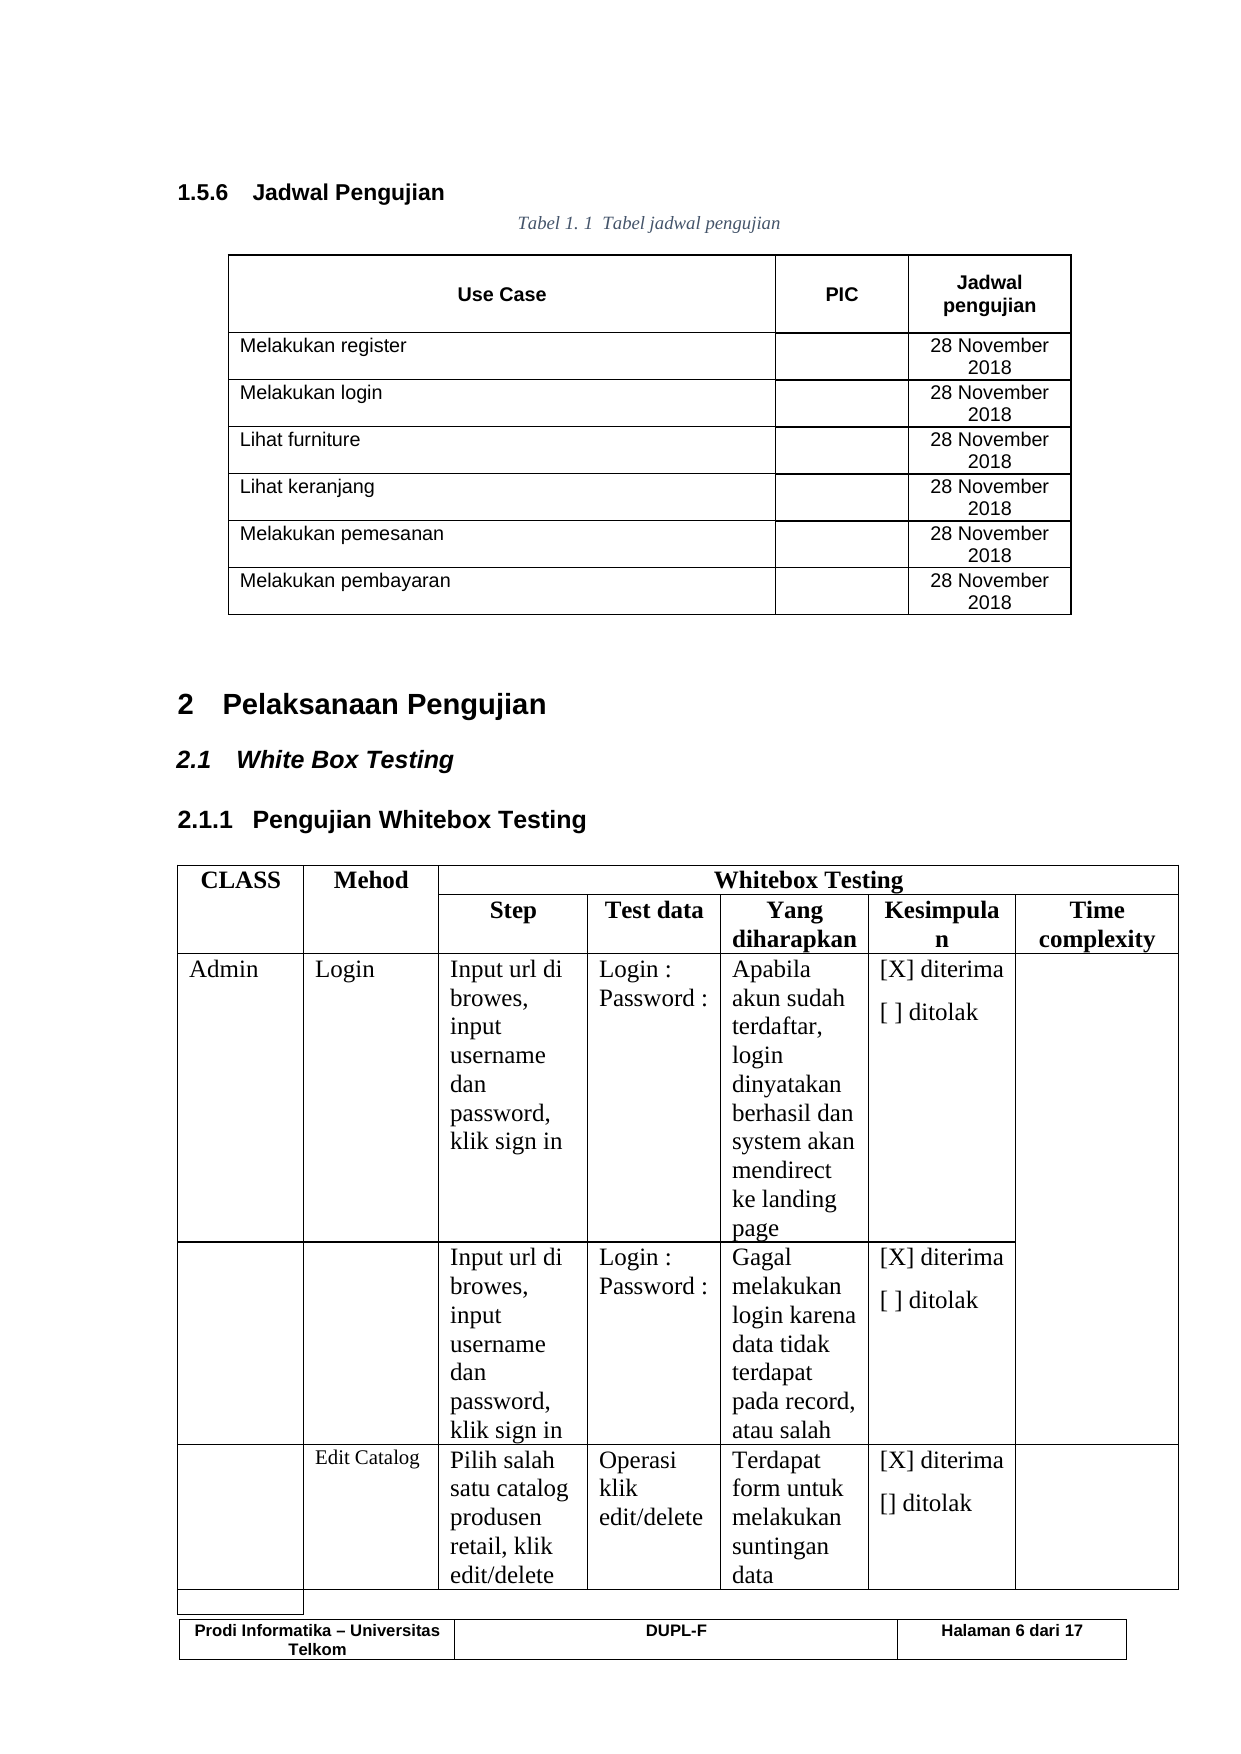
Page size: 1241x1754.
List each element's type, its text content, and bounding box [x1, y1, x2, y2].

table_cell Yang diharapkan [721, 895, 868, 953]
table_cell Melakukan register [229, 333, 775, 379]
table_cell [304, 1243, 438, 1444]
table_cell Admin [178, 954, 303, 1241]
text Tabel 1. 1 Tabel jadwal pengujian [177, 212, 1122, 233]
table_cell [X] diterima [] ditolak [869, 1445, 1015, 1588]
table_cell Login : Password : [588, 954, 720, 1241]
table_cell [776, 522, 908, 567]
table_cell 28 November 2018 [909, 568, 1070, 614]
table_cell [1016, 954, 1178, 1444]
table_cell 28 November 2018 [909, 381, 1070, 426]
table_header Use Case [229, 256, 775, 332]
subtitle Jadwal Pengujian [177, 179, 1122, 205]
table_cell Operasi klik edit/delete [588, 1445, 720, 1588]
table_cell Melakukan pembayaran [229, 568, 775, 614]
table_cell [X] diterima [ ] ditolak [869, 954, 1015, 1241]
table_header CLASS [178, 866, 303, 953]
table_cell Terdapat form untuk melakukan suntingan data [721, 1445, 868, 1588]
table_cell Pilih salah satu catalog produsen retail, klik edit/delete [439, 1445, 587, 1588]
table_cell [178, 1445, 303, 1588]
table_cell Step [439, 895, 587, 953]
table_cell Test data [588, 895, 720, 953]
table_cell [776, 475, 908, 520]
table_header Jadwal pengujian [909, 256, 1070, 332]
table_header Whitebox Testing [439, 866, 1178, 894]
table_header PIC [776, 256, 908, 332]
subtitle White Box Testing [176, 746, 1122, 774]
table_cell Melakukan pemesanan [229, 521, 775, 567]
table_cell 28 November 2018 [909, 428, 1070, 473]
table_cell [178, 1590, 303, 1614]
table_cell Lihat keranjang [229, 474, 775, 520]
table_cell Kesimpulan [869, 895, 1015, 953]
table_cell 28 November 2018 [909, 475, 1070, 520]
table_cell 28 November 2018 [909, 522, 1070, 567]
table_cell Apabila akun sudah terdaftar, login dinyatakan berhasil dan system akan mendirect ke landing page [721, 954, 868, 1241]
table_cell Gagal melakukan login karena data tidak terdapat pada record, atau salah [721, 1243, 868, 1444]
table_cell [178, 1243, 303, 1444]
table_cell Time complexity [1016, 895, 1178, 953]
table_cell [776, 381, 908, 426]
table_cell Melakukan login [229, 380, 775, 426]
table_cell Edit Catalog [304, 1445, 438, 1588]
table_cell [776, 428, 908, 473]
table_cell Login [304, 954, 438, 1241]
table_cell Login : Password : [588, 1243, 720, 1444]
table_cell [776, 334, 908, 379]
table_cell [776, 568, 908, 614]
table_header Mehod [304, 866, 438, 953]
table_cell 28 November 2018 [909, 334, 1070, 379]
table_cell Lihat furniture [229, 427, 775, 473]
table_cell [X] diterima [ ] ditolak [869, 1243, 1015, 1444]
table_cell [1016, 1445, 1178, 1588]
subtitle Pelaksanaan Pengujian [177, 687, 1122, 721]
subtitle Pengujian Whitebox Testing [177, 806, 1122, 834]
table_cell Input url di browes, input username dan password, klik sign in [439, 1243, 587, 1444]
table_cell Input url di browes, input username dan password, klik sign in [439, 954, 587, 1241]
